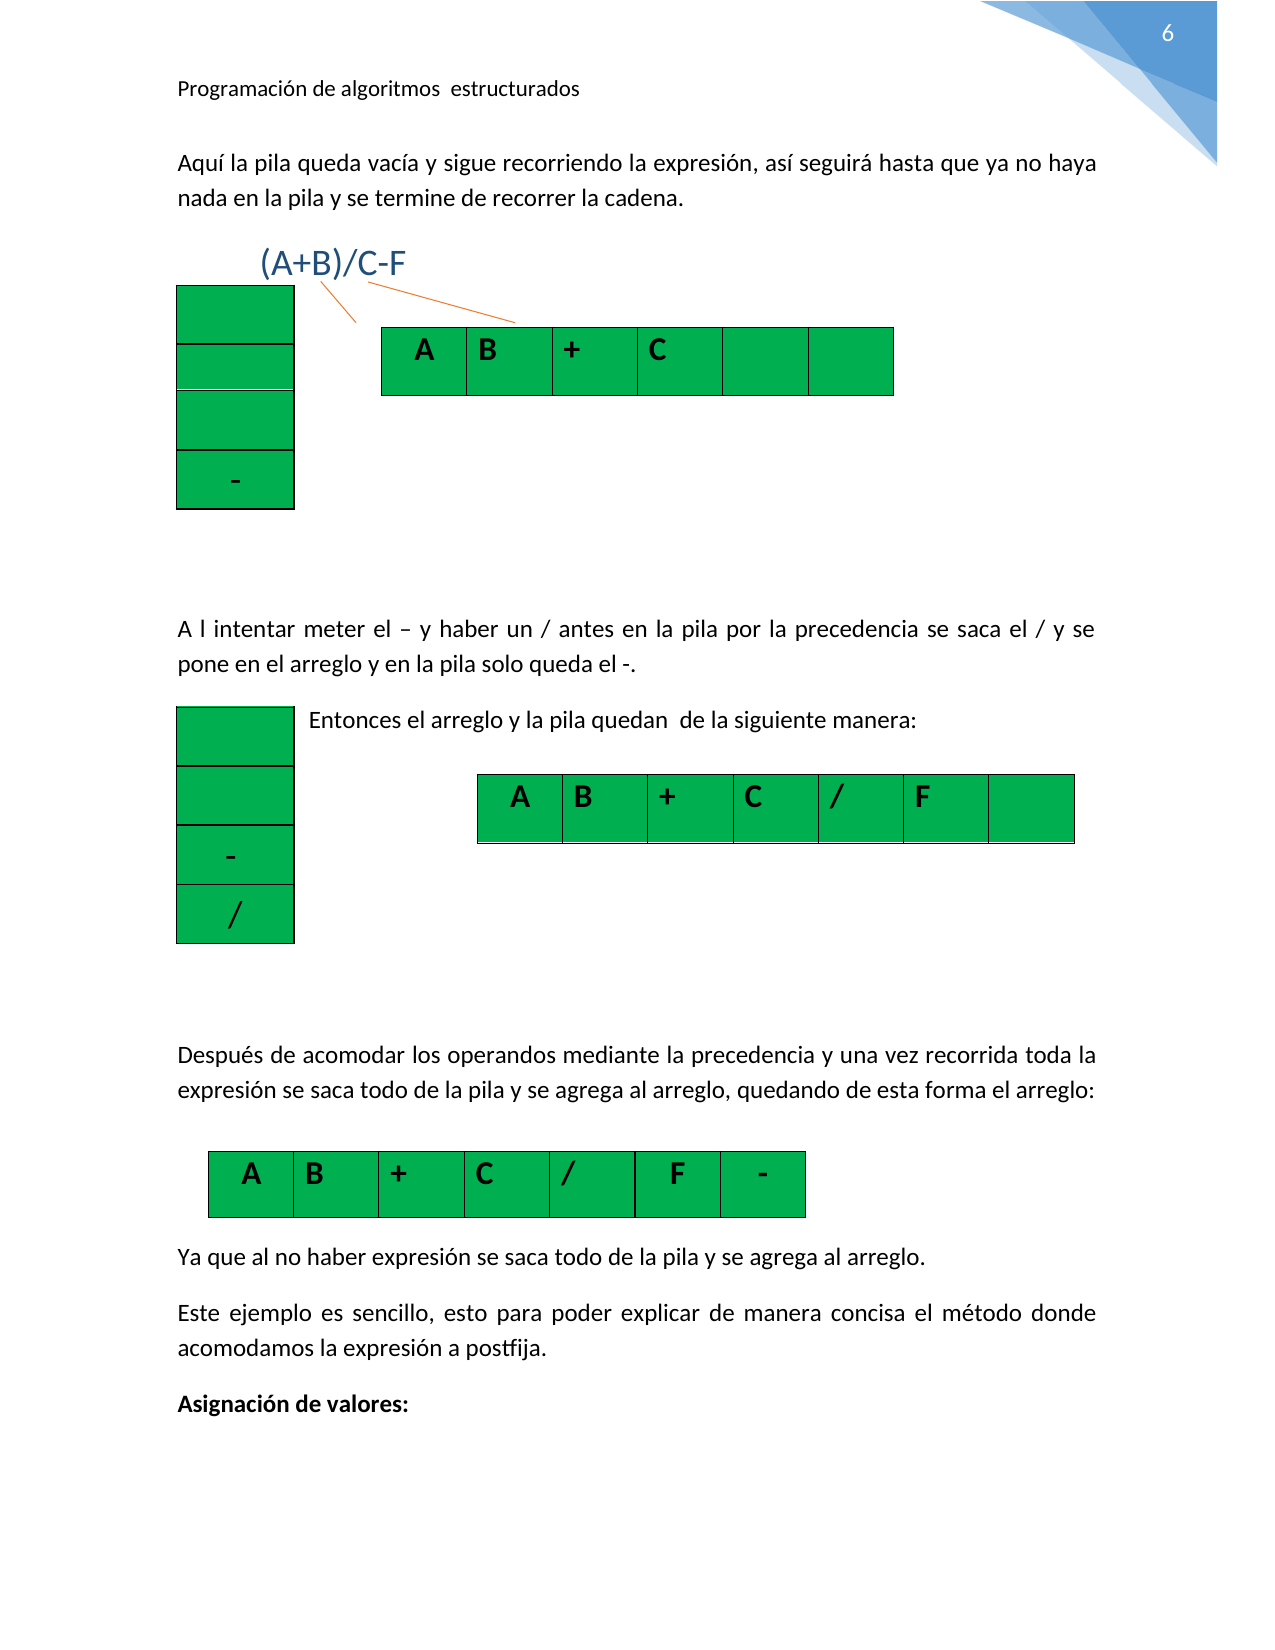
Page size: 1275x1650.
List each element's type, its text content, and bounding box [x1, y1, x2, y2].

table_header A [478, 775, 562, 842]
table_header A [209, 1152, 293, 1217]
text Ya que al no haber expresión se saca todo de la pila y se agrega al arreglo. [177, 1241, 1098, 1272]
text Después de acomodar los operandos mediante la precedencia y una vez recorrida toda la expresión se saca todo de la pila y se agrega al arreglo, quedando de esta forma el arreglo: [177, 1039, 1098, 1104]
table_cell [177, 767, 293, 824]
table_header B [467, 328, 552, 395]
table_cell - [177, 451, 293, 508]
table_header B [294, 1152, 378, 1217]
table_header A [382, 328, 466, 395]
text Asignación de valores: [177, 1388, 1098, 1418]
table_header / [819, 775, 903, 842]
table_header [177, 708, 293, 765]
table_header B [563, 775, 647, 842]
table_header + [553, 328, 637, 395]
text (A+B)/C-F [177, 238, 1098, 284]
table_header F [636, 1152, 720, 1217]
table_cell / [177, 885, 293, 943]
table_header C [734, 775, 818, 842]
text Aquí la pila queda vacía y sigue recorriendo la expresión, así seguirá hasta que ya no haya nada en la pila y se termine de recorrer la cadena. [177, 148, 1098, 213]
table_header [989, 775, 1074, 842]
table_cell [177, 345, 293, 389]
table_header [177, 286, 293, 343]
table_header [723, 328, 808, 395]
text Entonces el arreglo y la pila quedan de la siguiente manera: [177, 704, 1098, 734]
table_cell [177, 391, 293, 449]
table_header - [721, 1152, 805, 1217]
text A l intentar meter el – y haber un / antes en la pila por la precedencia se saca el / y se pone en el arreglo y en la pila solo queda el -. [177, 613, 1098, 678]
table_cell - [177, 826, 293, 884]
picture [978, 1, 1218, 167]
table_header F [904, 775, 988, 842]
table_header C [638, 328, 722, 395]
table_header + [379, 1152, 464, 1217]
text Este ejemplo es sencillo, esto para poder explicar de manera concisa el método donde acomodamos la expresión a postfija. [177, 1297, 1098, 1363]
table_header C [465, 1152, 549, 1217]
table_header + [648, 775, 733, 842]
table_header [809, 328, 893, 395]
table_header / [550, 1152, 634, 1217]
